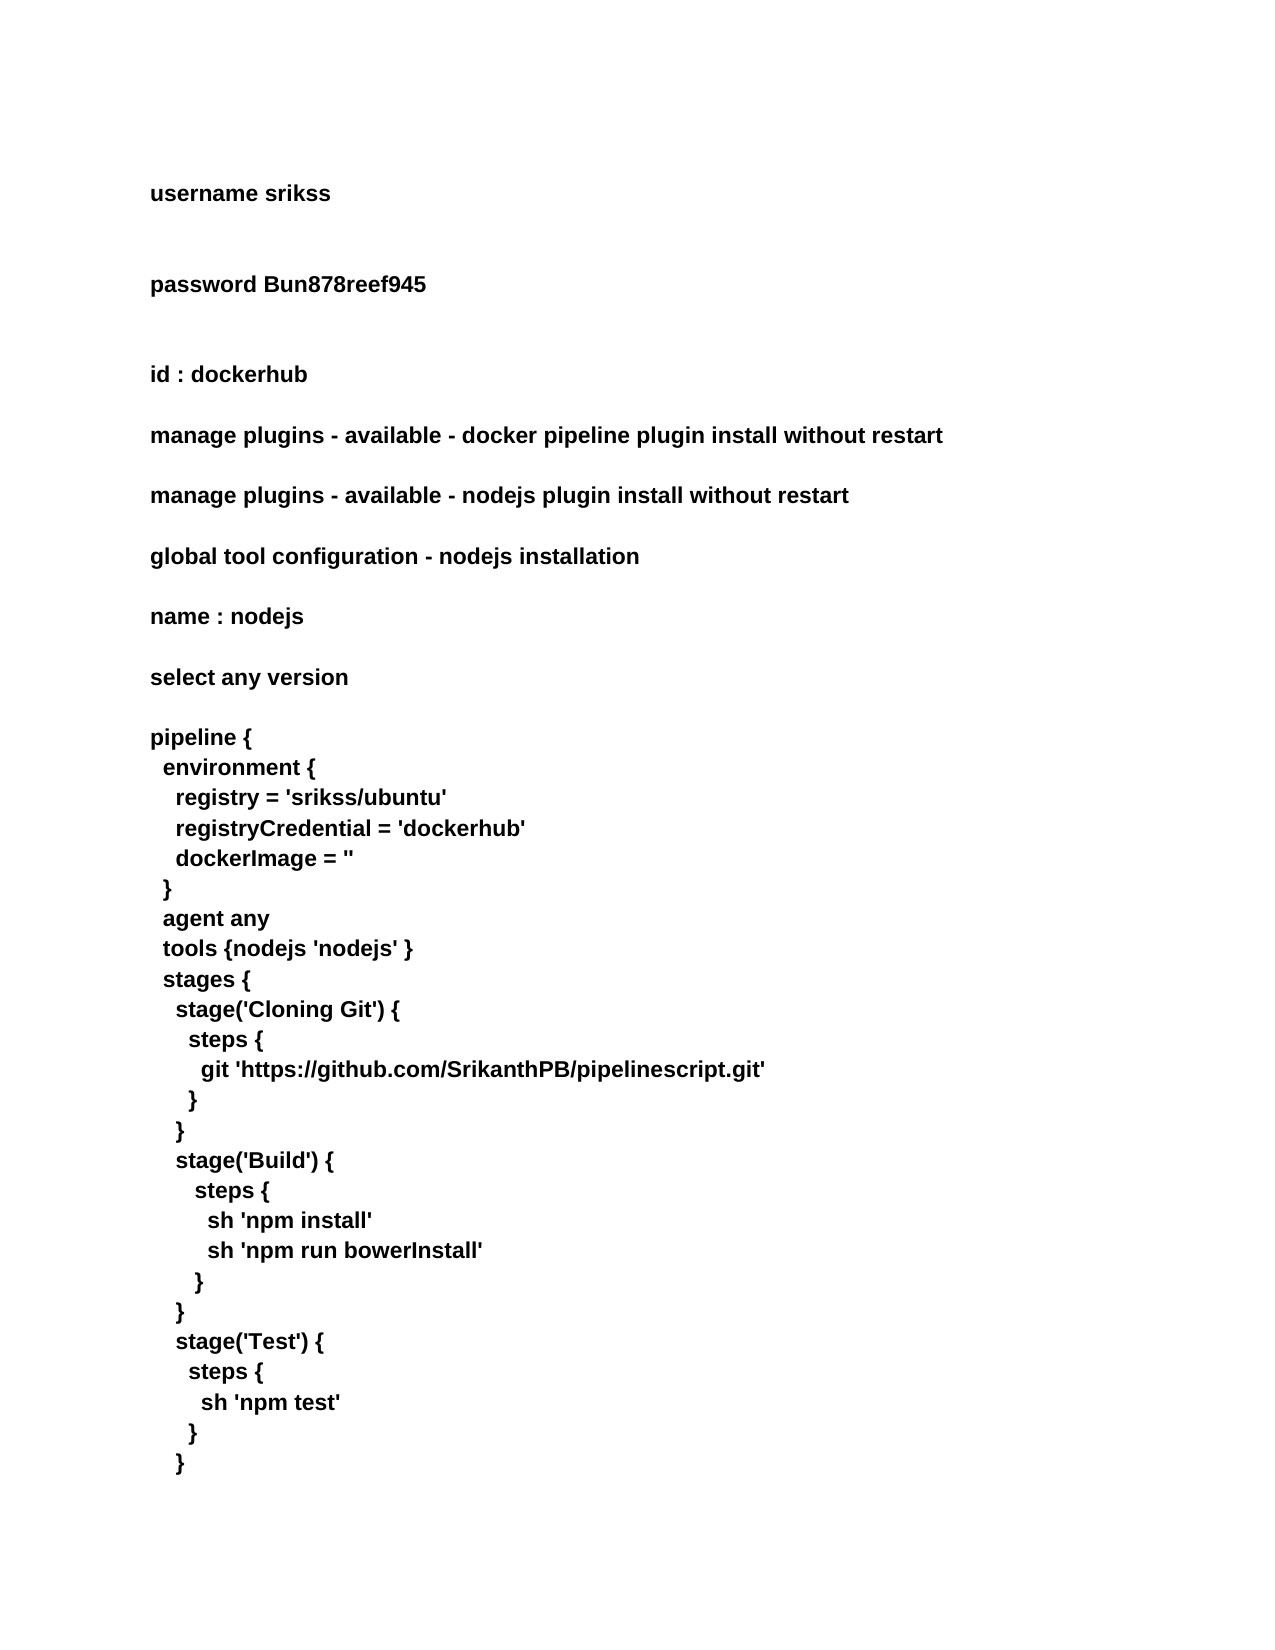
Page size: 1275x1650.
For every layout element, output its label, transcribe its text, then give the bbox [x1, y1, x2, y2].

text name : nodejs [150, 603, 1125, 629]
text } [150, 1449, 1125, 1475]
text stage('Cloning Git') { [150, 996, 1125, 1022]
text manage plugins - available - docker pipeline plugin install without restart [150, 422, 1125, 448]
text pipeline { [150, 724, 1125, 750]
text environment { [150, 754, 1125, 781]
text manage plugins - available - nodejs plugin install without restart [150, 482, 1125, 509]
text stage('Test') { [150, 1328, 1125, 1354]
text registryCredential = 'dockerhub' [150, 814, 1125, 841]
text } [150, 1419, 1125, 1445]
text global tool configuration - nodejs installation [150, 543, 1125, 569]
text steps { [150, 1358, 1125, 1385]
text steps { [150, 1026, 1125, 1052]
text } [150, 1268, 1125, 1294]
text username srikss [150, 180, 1125, 207]
text id : dockerhub [150, 361, 1125, 388]
text dockerImage = '' [150, 845, 1125, 871]
text } [150, 1117, 1125, 1143]
text stages { [150, 966, 1125, 992]
text password Bun878reef945 [150, 271, 1125, 297]
text registry = 'srikss/ubuntu' [150, 784, 1125, 811]
text steps { [150, 1177, 1125, 1203]
text tools {nodejs 'nodejs' } [150, 935, 1125, 962]
text sh 'npm install' [150, 1207, 1125, 1234]
text sh 'npm test' [150, 1388, 1125, 1415]
text agent any [150, 905, 1125, 932]
text select any version [150, 663, 1125, 690]
text } [150, 875, 1125, 901]
text } [150, 1298, 1125, 1324]
text git 'https://github.com/SrikanthPB/pipelinescript.git' [150, 1056, 1125, 1083]
text stage('Build') { [150, 1147, 1125, 1173]
text sh 'npm run bowerInstall' [150, 1237, 1125, 1264]
text } [150, 1086, 1125, 1113]
